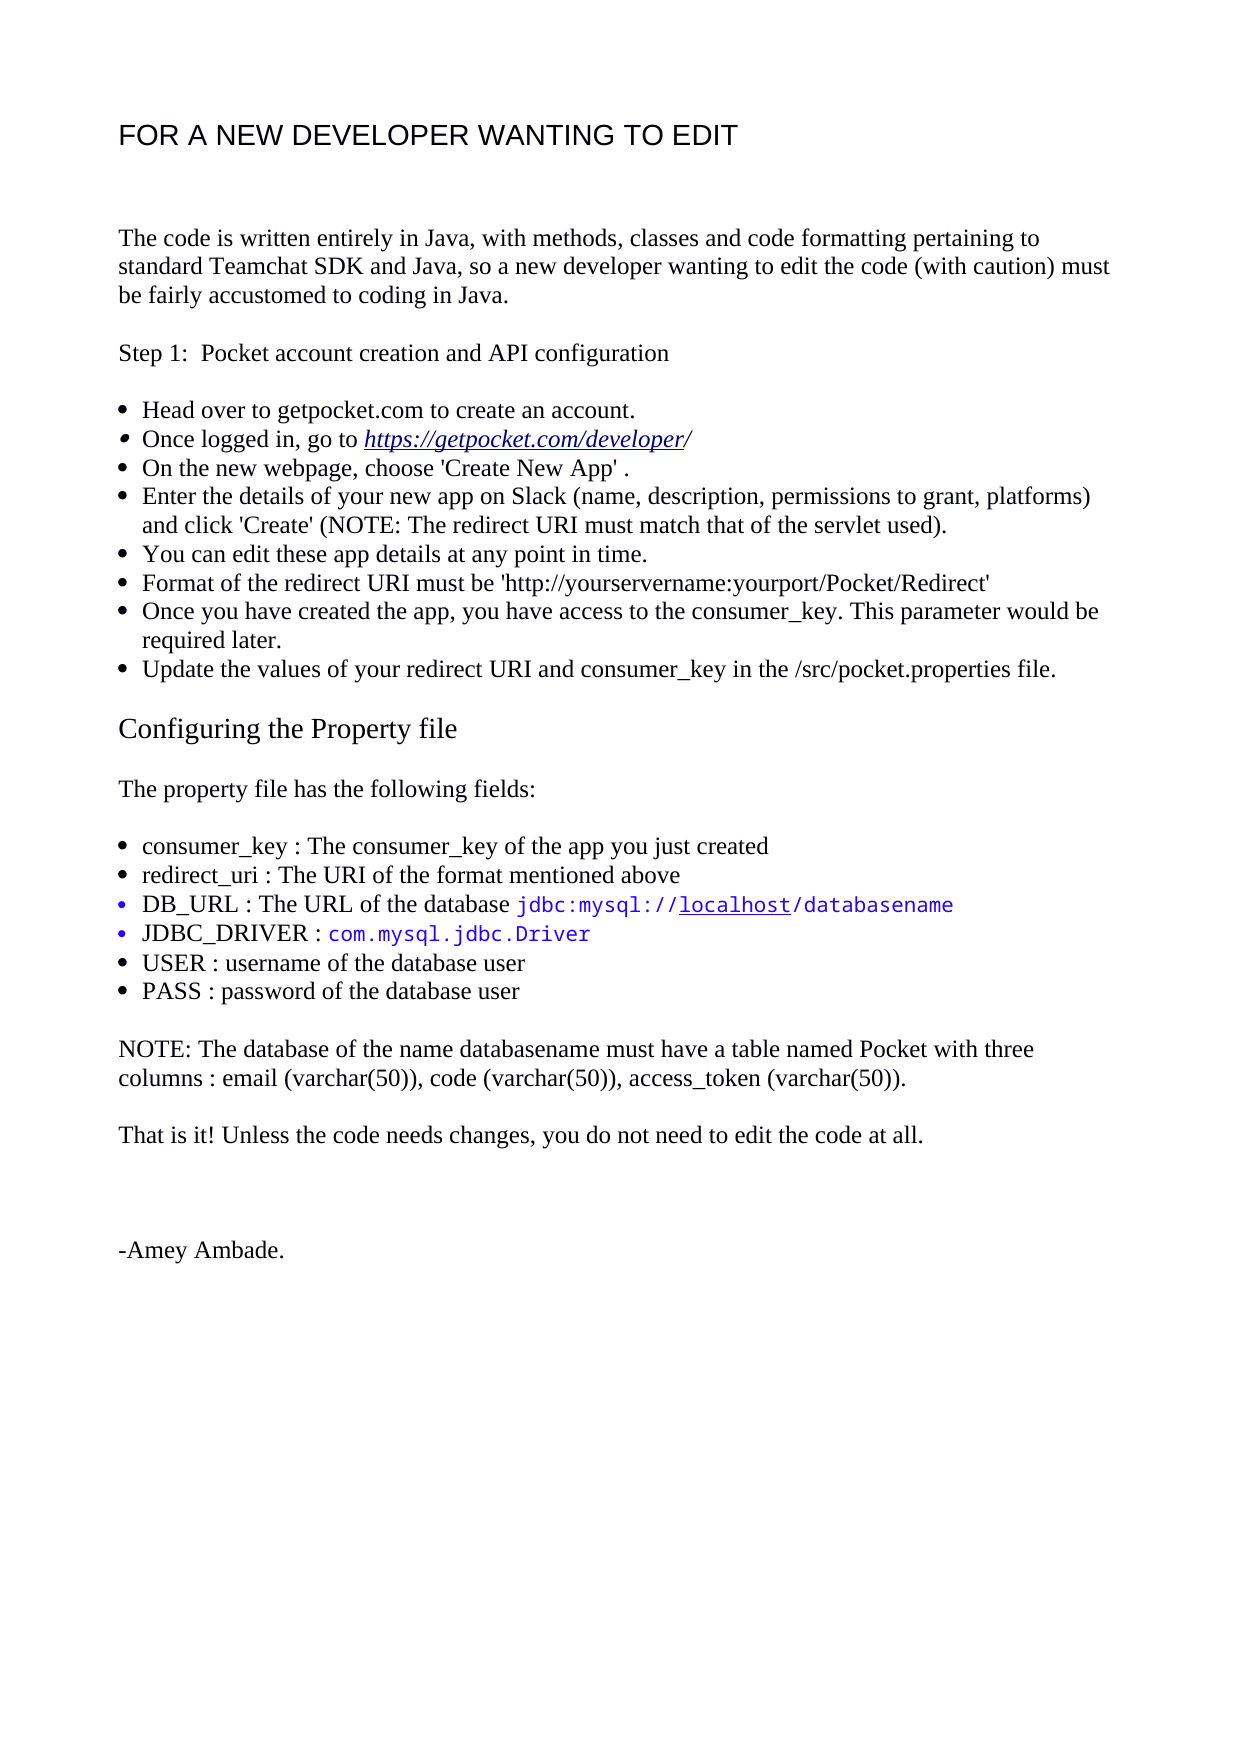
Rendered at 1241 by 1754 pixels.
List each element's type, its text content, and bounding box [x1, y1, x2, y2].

list USER : username of the database user [118, 948, 1122, 976]
list -Amey Ambade. [118, 1235, 1122, 1264]
text The code is written entirely in Java, with methods, classes and code formatting pertaining to standard Teamchat SDK and Java, so a new developer wanting to edit the code (with caution) must be fairly accustomed to coding in Java. [118, 223, 1122, 309]
list Once logged in, go to https://getpocket.com/developer/ [118, 424, 1122, 453]
list Configuring the Property file [118, 711, 1122, 745]
list DB_URL : The URL of the database jdbc:mysql://localhost/databasename [118, 889, 1122, 918]
text The property file has the following fields: [118, 774, 1122, 802]
list consumer_key : The consumer_key of the app you just created [118, 831, 1122, 860]
list Format of the redirect URI must be 'http://yourservername:yourport/Pocket/Redirect' [118, 568, 1122, 596]
list Once you have created the app, you have access to the consumer_key. This parameter would be required later. [118, 596, 1122, 654]
list That is it! Unless the code needs changes, you do not need to edit the code at all. [118, 1120, 1122, 1149]
list You can edit these app details at any point in time. [118, 539, 1122, 568]
list redirect_uri : The URI of the format mentioned above [118, 860, 1122, 889]
list On the new webpage, choose 'Create New App' . [118, 453, 1122, 481]
list NOTE: The database of the name databasename must have a table named Pocket with three columns : email (varchar(50)), code (varchar(50)), access_token (varchar(50)). [118, 1034, 1122, 1091]
list PASS : password of the database user [118, 976, 1122, 1005]
list Head over to getpocket.com to create an account. [118, 395, 1122, 424]
title FOR A NEW DEVELOPER WANTING TO EDIT [118, 118, 1122, 152]
list Enter the details of your new app on Slack (name, description, permissions to grant, platforms) and click 'Create' (NOTE: The redirect URI must match that of the servlet used). [118, 481, 1122, 539]
text Step 1: Pocket account creation and API configuration [118, 338, 1122, 366]
list Update the values of your redirect URI and consumer_key in the /src/pocket.properties file. [118, 654, 1122, 683]
list JDBC_DRIVER : com.mysql.jdbc.Driver [118, 918, 1122, 948]
